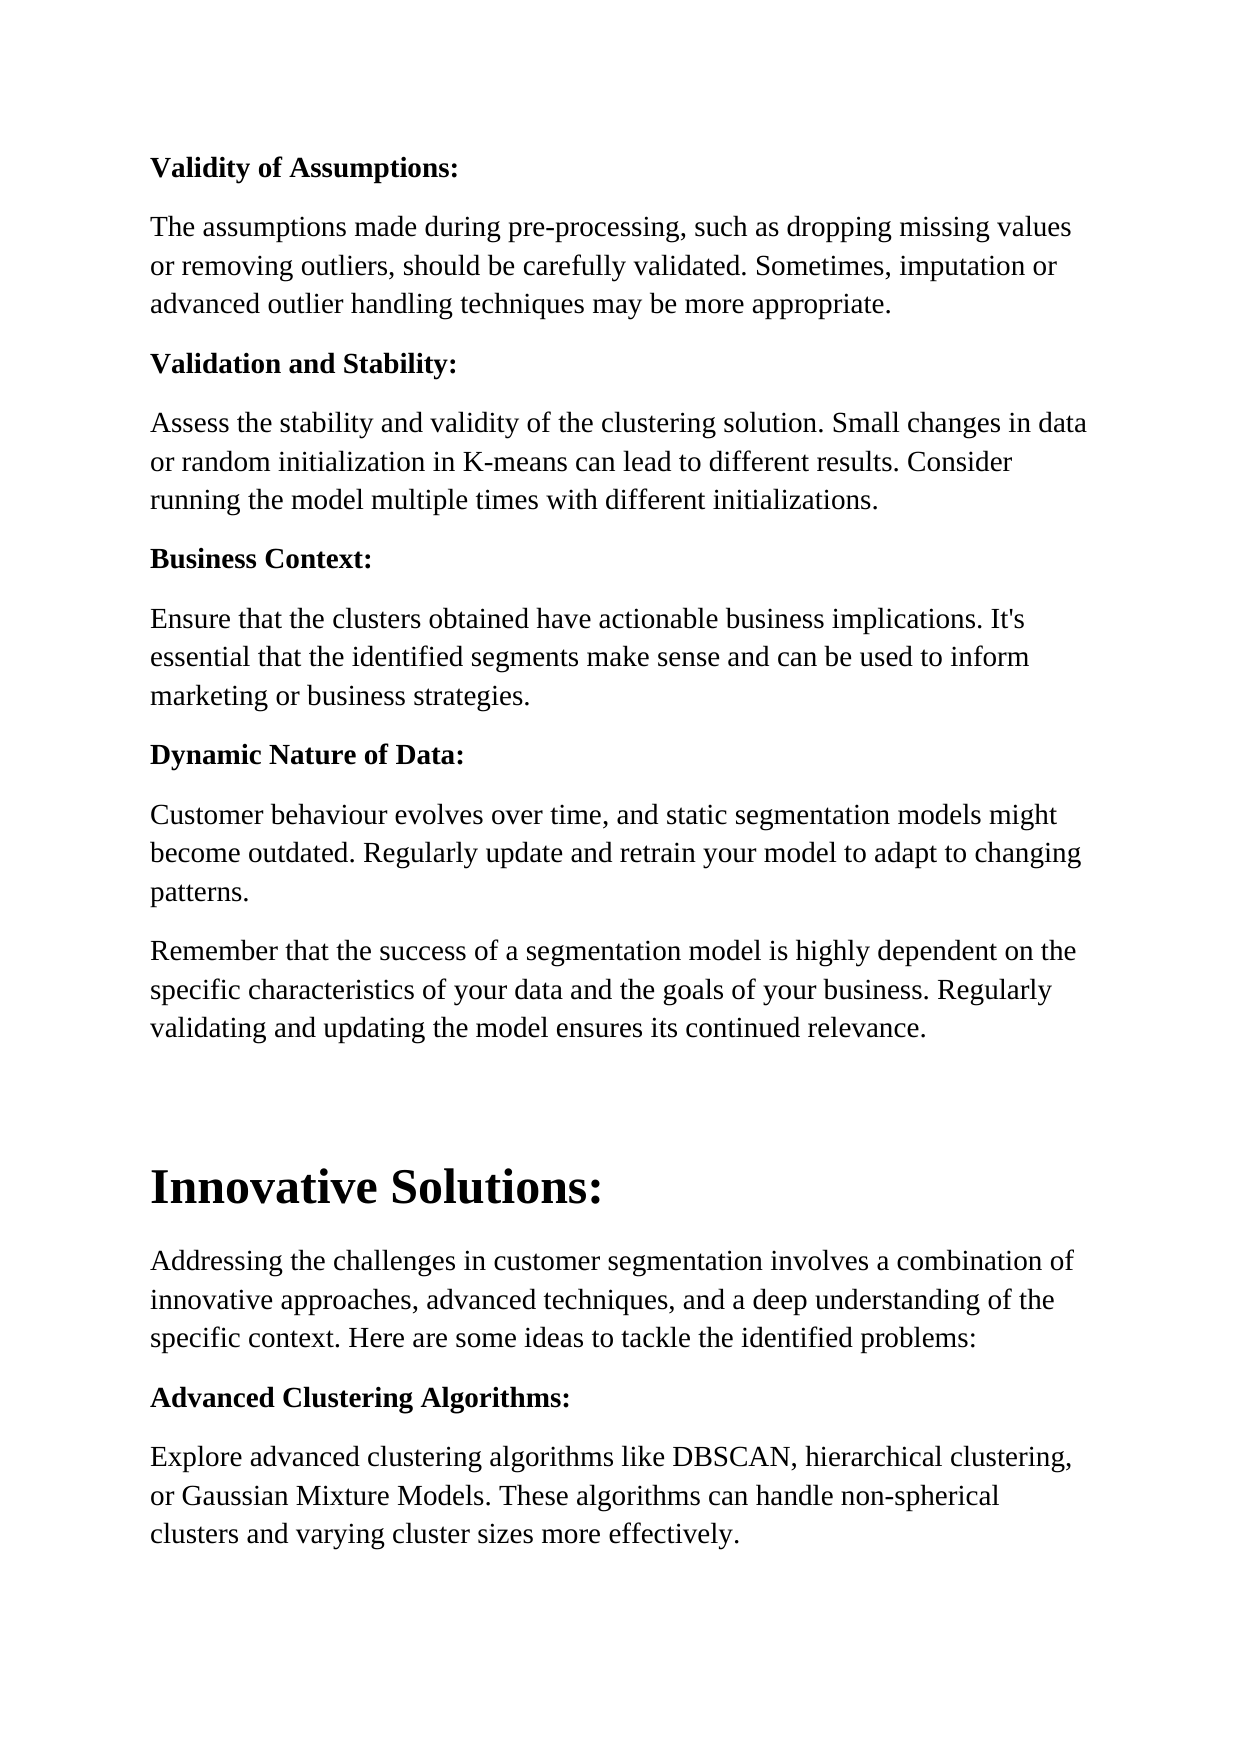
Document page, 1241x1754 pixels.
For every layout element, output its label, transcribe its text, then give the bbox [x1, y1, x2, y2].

text Validation and Stability: [150, 346, 1090, 379]
text Addressing the challenges in customer segmentation involves a combination of innovative approaches, advanced techniques, and a deep understanding of the specific context. Here are some ideas to tackle the identified problems: [150, 1243, 1090, 1354]
text Advanced Clustering Algorithms: [150, 1380, 1090, 1413]
text Assess the stability and validity of the clustering solution. Small changes in data or random initialization in K-means can lead to different results. Consider running the model multiple times with different initializations. [150, 405, 1090, 516]
text Remember that the success of a segmentation model is highly dependent on the specific characteristics of your data and the goals of your business. Regularly validating and updating the model ensures its continued relevance. [150, 933, 1090, 1044]
text Explore advanced clustering algorithms like DBSCAN, hierarchical clustering, or Gaussian Mixture Models. These algorithms can handle non-spherical clusters and varying cluster sizes more effectively. [150, 1439, 1090, 1550]
text Validity of Assumptions: [150, 150, 1090, 183]
text Customer behaviour evolves over time, and static segmentation models might become outdated. Regularly update and retrain your model to adapt to changing patterns. [150, 797, 1090, 907]
text Ensure that the clusters obtained have actionable business implications. It's essential that the identified segments make sense and can be used to inform marketing or business strategies. [150, 601, 1090, 712]
text Business Context: [150, 542, 1090, 575]
text The assumptions made during pre-processing, such as dropping missing values or removing outliers, should be carefully validated. Sometimes, imputation or advanced outlier handling techniques may be more appropriate. [150, 209, 1090, 320]
text Innovative Solutions: [150, 1157, 1090, 1214]
text Dynamic Nature of Data: [150, 737, 1090, 771]
